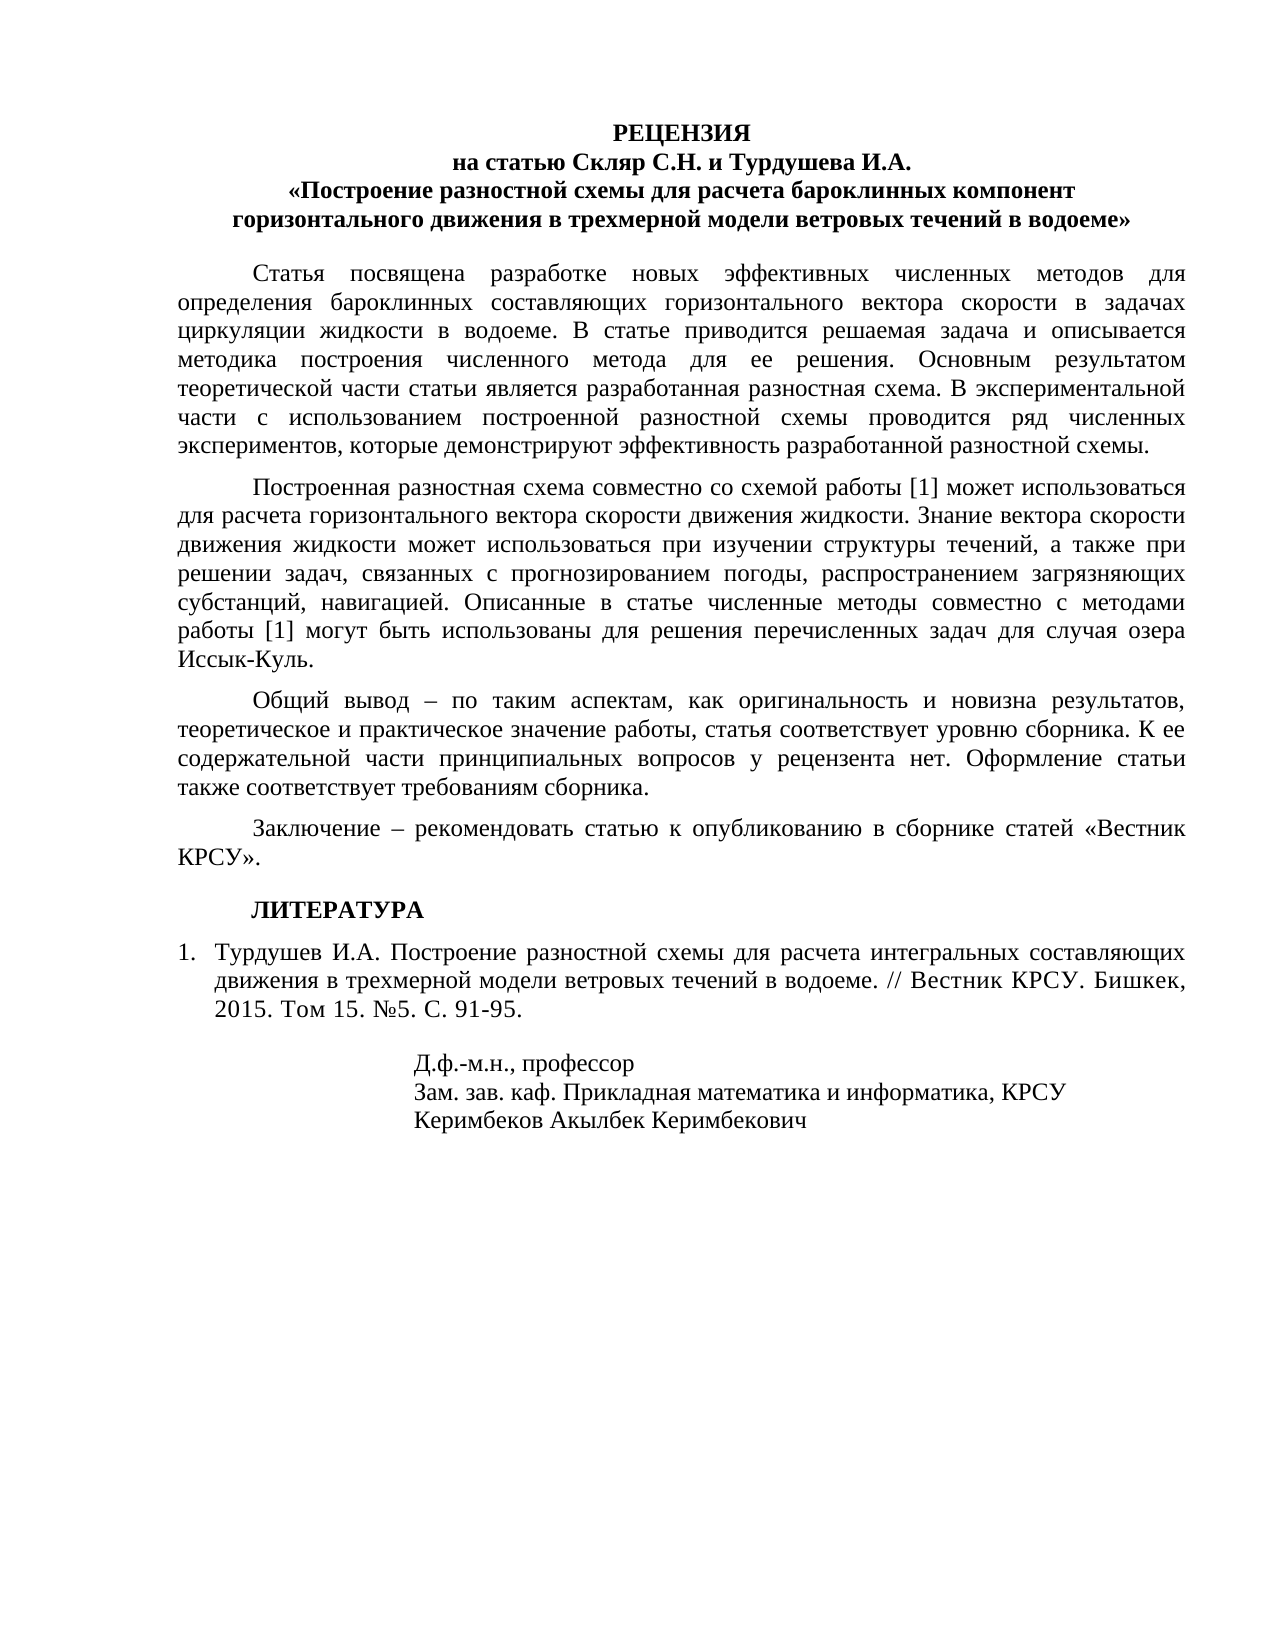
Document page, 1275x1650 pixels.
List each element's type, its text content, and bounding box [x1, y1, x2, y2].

text Заключение – рекомендовать статью к опубликованию в сборнике статей «Вестник КРСУ». [177, 813, 1186, 871]
text Построенная разностная схема совместно со схемой работы [1] может использоваться для расчета горизонтального вектора скорости движения жидкости. Знание вектора скорости движения жидкости может использоваться при изучении структуры течений, а также при решении задач, связанных с прогнозированием погоды, распространением загрязняющих субстанций, навигацией. Описанные в статье численные методы совместно с методами работы [1] могут быть использованы для решения перечисленных задач для случая озера Иссык-Куль. [177, 472, 1186, 673]
text Керимбеков Акылбек Керимбекович [413, 1106, 1186, 1134]
text на статью Скляр С.Н. и Турдушева И.А. [177, 147, 1186, 176]
text РЕЦЕНЗИЯ [177, 118, 1186, 147]
list Турдушев И.А. Построение разностной схемы для расчета интегральных составляющих движения в трехмерной модели ветровых течений в водоеме. // Вестник КРСУ. Бишкек, 2015. Том 15. №5. С. 91-95. [177, 937, 1186, 1023]
text ЛИТЕРАТУРА [177, 896, 1186, 924]
text «Построение разностной схемы для расчета бароклинных компонент [177, 176, 1186, 204]
text Статья посвящена разработке новых эффективных численных методов для определения бароклинных составляющих горизонтального вектора скорости в задачах циркуляции жидкости в водоеме. В статье приводится решаемая задача и описывается методика построения численного метода для ее решения. Основным результатом теоретической части статьи является разработанная разностная схема. В экспериментальной части с использованием построенной разностной схемы проводится ряд численных экспериментов, которые демонстрируют эффективность разработанной разностной схемы. [177, 258, 1186, 459]
text Общий вывод – по таким аспектам, как оригинальность и новизна результатов, теоретическое и практическое значение работы, статья соответствует уровню сборника. К ее содержательной части принципиальных вопросов у рецензента нет. Оформление статьи также соответствует требованиям сборника. [177, 686, 1186, 801]
text Д.ф.-м.н., профессор [413, 1048, 1186, 1077]
text горизонтального движения в трехмерной модели ветровых течений в водоеме» [177, 204, 1186, 233]
text Зам. зав. каф. Прикладная математика и информатика, КРСУ [413, 1077, 1186, 1106]
